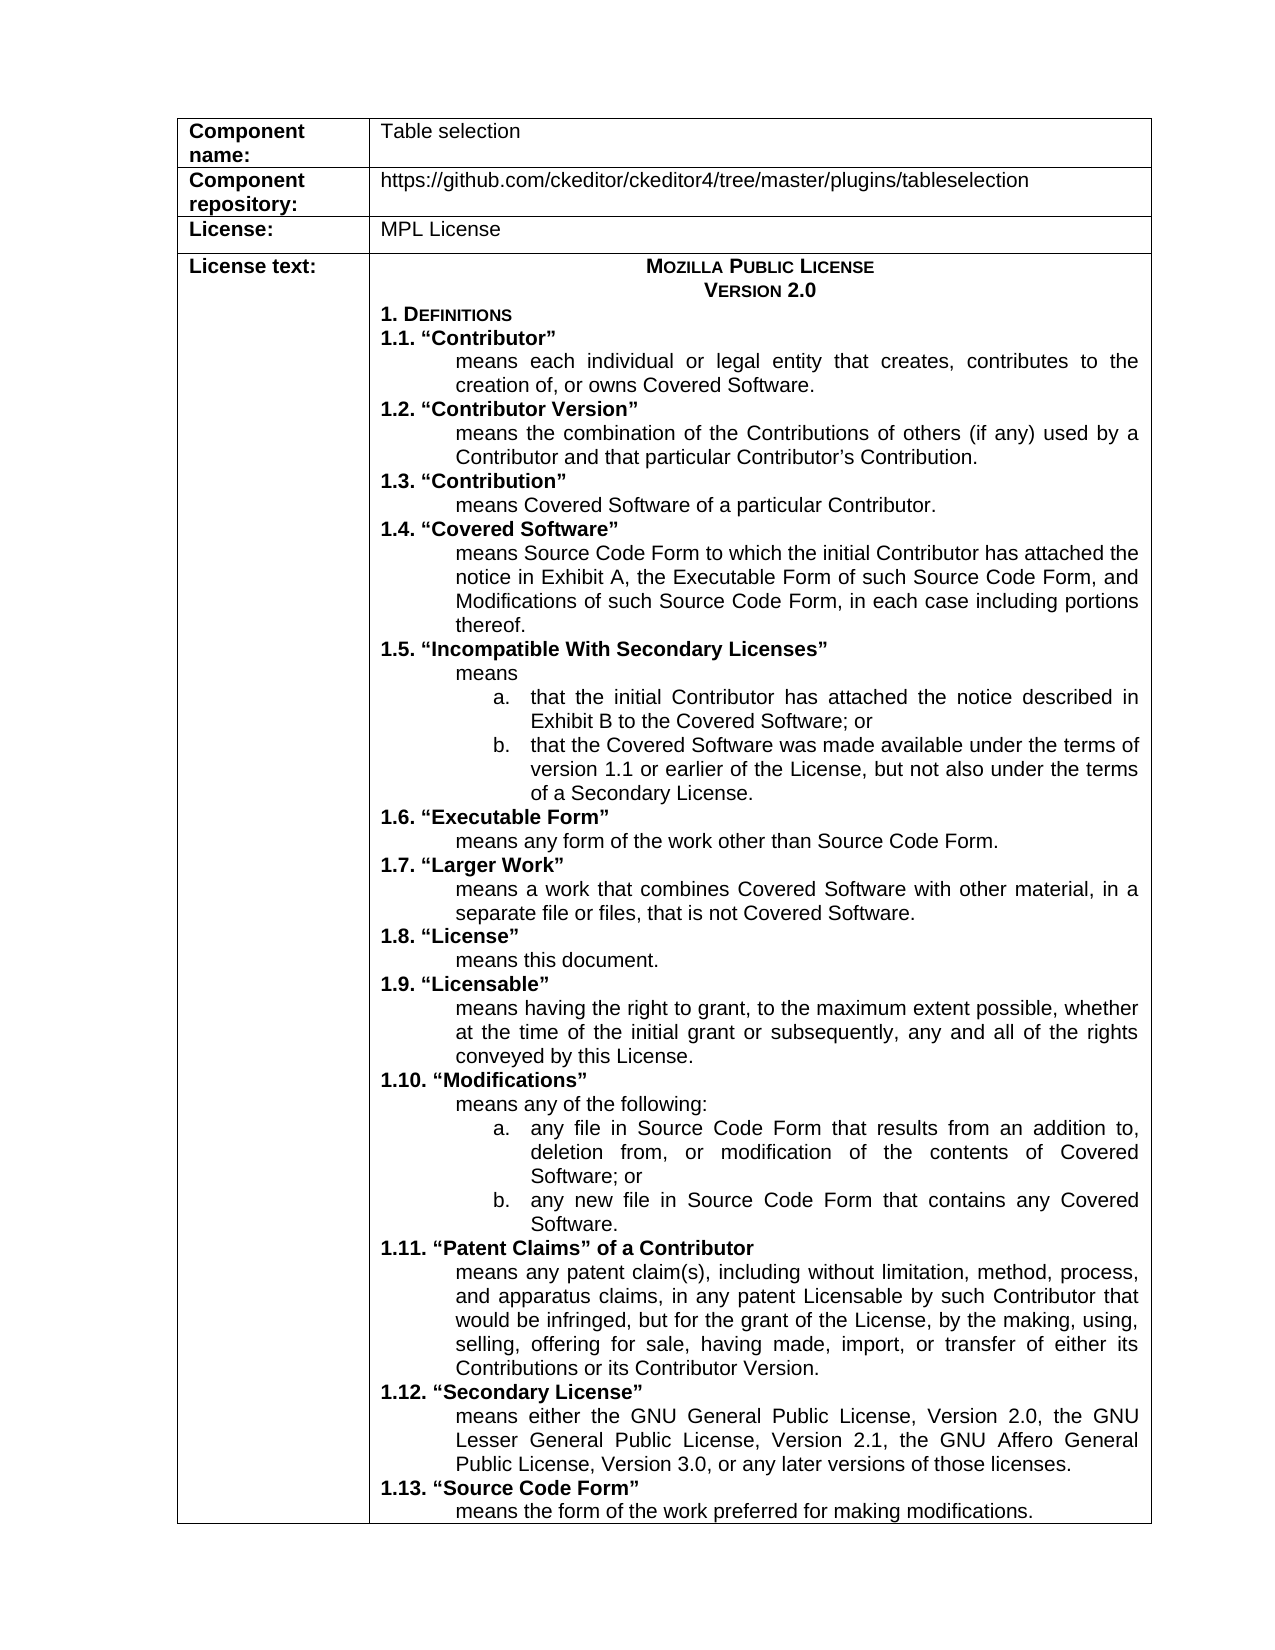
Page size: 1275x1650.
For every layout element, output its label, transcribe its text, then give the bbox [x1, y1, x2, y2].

table_header Table selection [370, 119, 1151, 167]
table_cell https://github.com/ckeditor/ckeditor4/tree/master/plugins/tableselection [370, 168, 1151, 216]
table_cell Component repository: [178, 168, 369, 216]
table_cell License text: [178, 254, 369, 1523]
table_cell MPL License [370, 217, 1151, 252]
table_cell License: [178, 217, 369, 252]
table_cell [370, 254, 1151, 1523]
table_header Component name: [178, 119, 369, 167]
